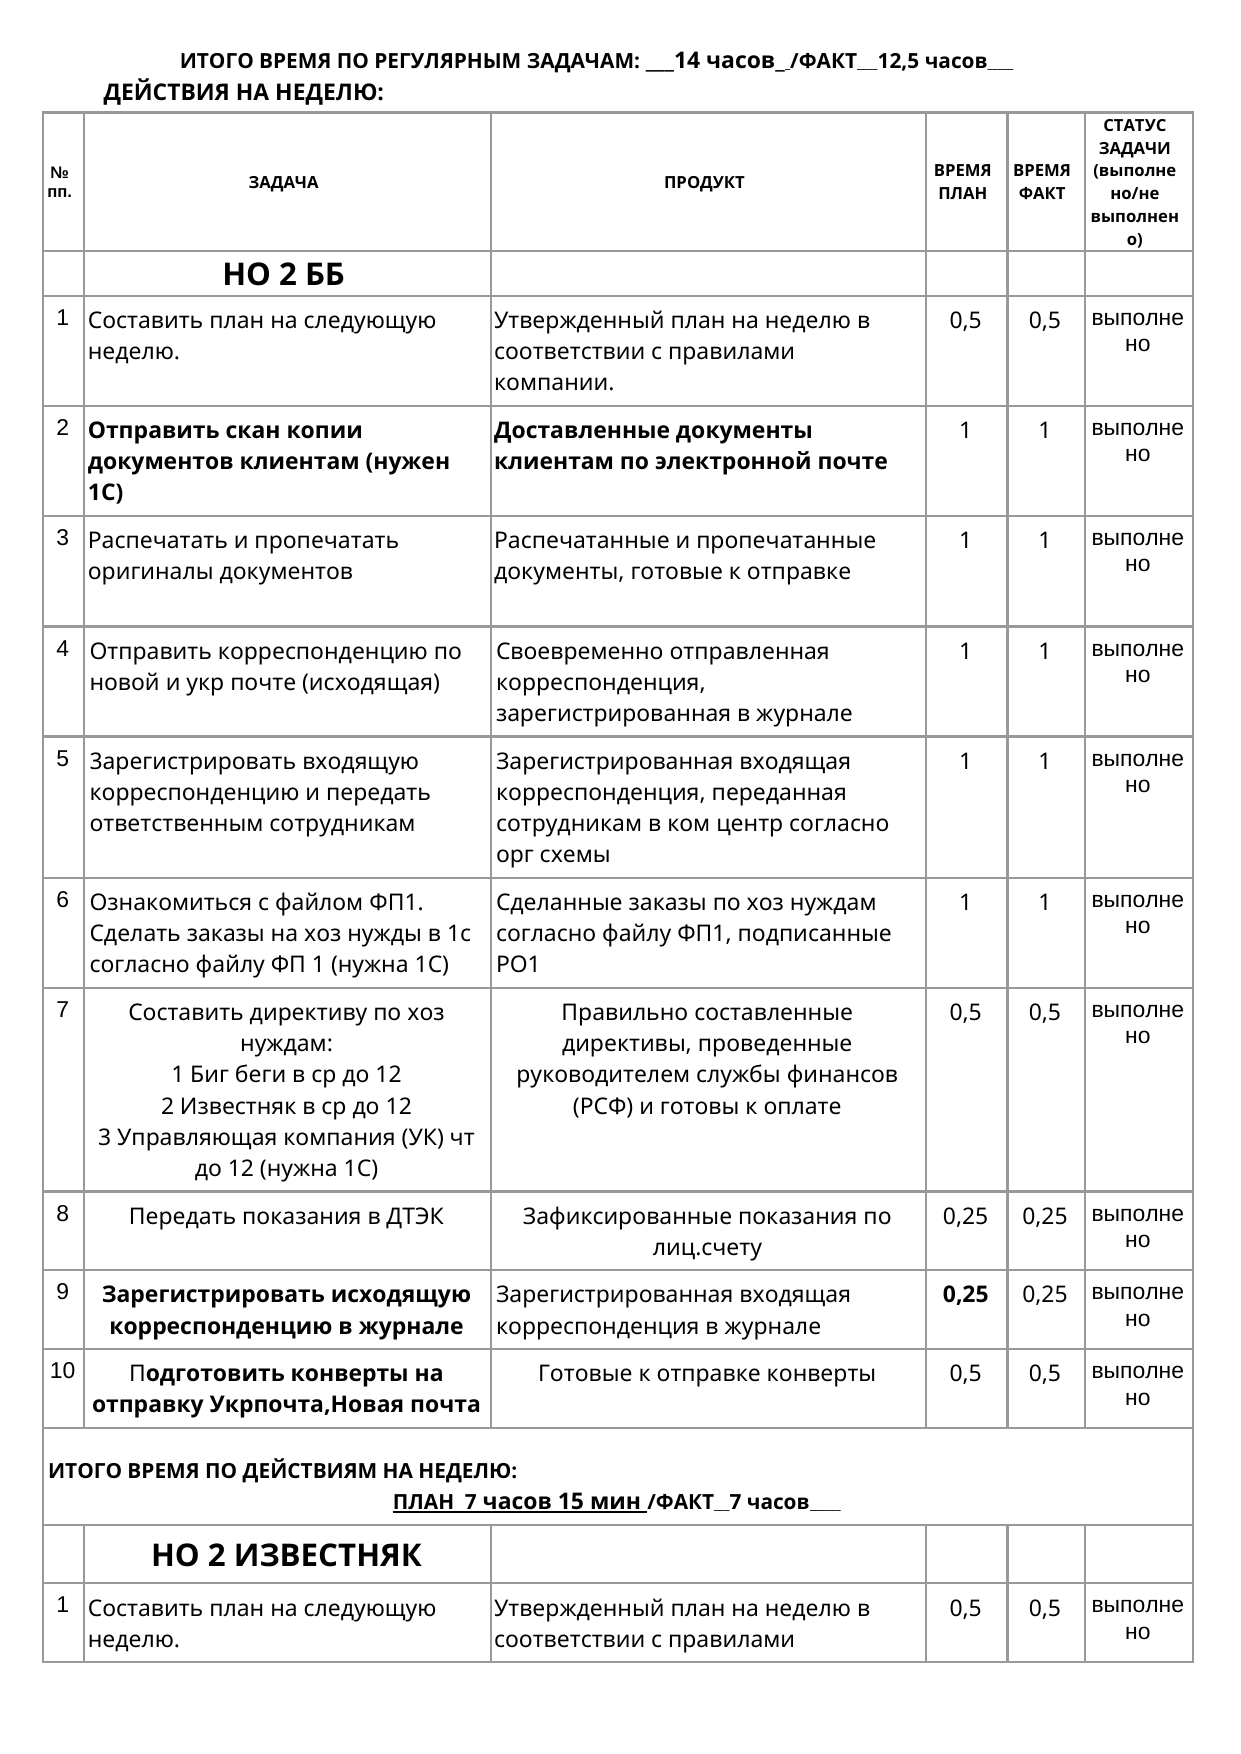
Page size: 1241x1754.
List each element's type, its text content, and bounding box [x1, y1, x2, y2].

table_cell [1086, 1526, 1192, 1582]
table_cell [492, 1526, 925, 1582]
table_cell выполнено [1086, 628, 1192, 735]
table_cell Распечатанные и пропечатанные документы, готовые к отправке [492, 517, 925, 625]
table_cell 1 [44, 1584, 83, 1661]
table_cell Отправить скан копии документов клиентам (нужен 1С) [85, 407, 490, 514]
table_cell 0,25 [1009, 1193, 1084, 1269]
table_cell Передать показания в ДТЭК [85, 1193, 490, 1269]
table_cell [1009, 252, 1084, 294]
table_cell 5 [44, 738, 83, 877]
table_cell Подготовить конверты на отправку Укрпочта,Новая почта [85, 1350, 490, 1427]
table_cell 1 [927, 879, 1006, 987]
table_cell 0,5 [1009, 1350, 1084, 1427]
table_cell 10 [44, 1350, 83, 1427]
table_cell 1 [1009, 738, 1084, 877]
table_cell Составить директиву по хоз нуждам: 1 Биг беги в ср до 12 2 Известняк в ср до 12 3 Управляющая компания (УК) чт до 12 (нужна 1С) [85, 989, 490, 1190]
table_cell 1 [1009, 879, 1084, 987]
table_cell 0,25 [927, 1193, 1006, 1269]
table_header ВРЕМЯ ФАКТ [1009, 114, 1084, 250]
table_header ВРЕМЯ ПЛАН [927, 114, 1006, 250]
table_cell 1 [927, 738, 1006, 877]
table_cell Составить план на следующую неделю. [85, 297, 490, 404]
table_cell 0,25 [927, 1271, 1006, 1348]
table_cell Готовые к отправке конверты [492, 1350, 925, 1427]
table_cell выполнено [1086, 738, 1192, 877]
table_cell [927, 252, 1006, 294]
table_cell Зарегистрировать исходящую корреспонденцию в журнале [85, 1271, 490, 1348]
table_cell выполнено [1086, 989, 1192, 1190]
table_cell 0,5 [927, 1584, 1006, 1661]
table_cell [1086, 252, 1192, 294]
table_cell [492, 1584, 925, 1661]
table_cell 1 [927, 407, 1006, 514]
table_header СТАТУС ЗАДАЧИ (выполнено/не выполнено) [1086, 114, 1192, 250]
table_cell 2 [44, 407, 83, 514]
table_cell 6 [44, 879, 83, 987]
table_cell [44, 1526, 83, 1582]
table_cell 1 [44, 297, 83, 404]
table_cell Зарегистрированная входящая корреспонденция в журнале [492, 1271, 925, 1348]
table_cell Сделанные заказы по хоз нуждам согласно файлу ФП1, подписанные РО1 [492, 879, 925, 987]
table_cell 1 [1009, 628, 1084, 735]
table_cell 0,25 [1009, 1271, 1084, 1348]
table_header № пп. [44, 114, 83, 250]
table_cell 0,5 [927, 297, 1006, 404]
table_header ПРОДУКТ [492, 114, 925, 250]
table_cell 0,5 [1009, 297, 1084, 404]
table_cell 8 [44, 1193, 83, 1269]
table_cell НО 2 ИЗВЕСТНЯК [85, 1526, 490, 1582]
table_cell 7 [44, 989, 83, 1190]
table_cell Правильно составленные директивы, проведенные руководителем службы финансов (РСФ) и готовы к оплате [492, 989, 925, 1190]
table_cell 0,5 [927, 989, 1006, 1190]
table_cell 1 [927, 517, 1006, 625]
table_cell выполнено [1086, 1193, 1192, 1269]
table_cell Утвержденный план на неделю в соответствии с правилами компании. [492, 297, 925, 404]
table_cell [927, 1526, 1006, 1582]
table_cell [492, 252, 925, 294]
table_header ЗАДАЧА [85, 114, 490, 250]
table_cell 0,5 [1009, 1584, 1084, 1661]
table_cell 4 [44, 628, 83, 735]
table_cell выполнено [1086, 1584, 1192, 1661]
table_cell [1009, 1526, 1084, 1582]
text ДЕЙСТВИЯ НА НЕДЕЛЮ: [103, 76, 1090, 107]
table_cell 1 [1009, 517, 1084, 625]
table_cell выполнено [1086, 407, 1192, 514]
table_cell выполнено [1086, 297, 1192, 404]
table_cell Распечатать и пропечатать оригиналы документов [85, 517, 490, 625]
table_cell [85, 1584, 490, 1661]
table_cell Своевременно отправленная корреспонденция, зарегистрированная в журнале [492, 628, 925, 735]
table_cell 0,5 [927, 1350, 1006, 1427]
table_cell [44, 252, 83, 294]
table_cell ИТОГО ВРЕМЯ ПО ДЕЙСТВИЯМ НА НЕДЕЛЮ: ПЛАН 7 часов 15 мин /ФАКТ___7 часов______ [44, 1429, 1192, 1523]
table_cell НО 2 ББ [85, 252, 490, 294]
table_cell Зарегистрированная входящая корреспонденция, переданная сотрудникам в ком центр согласно орг схемы [492, 738, 925, 877]
table_cell 9 [44, 1271, 83, 1348]
table_cell 3арегистрировать входящую корреспонденцию и передать ответственным сотрудникам [85, 738, 490, 877]
table_cell Отправить корреспонденцию по новой и укр почте (исходящая) [85, 628, 490, 735]
table_cell выполнено [1086, 1271, 1192, 1348]
table_cell выполнено [1086, 517, 1192, 625]
table_cell Доставленные документы клиентам по электронной почте [492, 407, 925, 514]
table_cell выполнено [1086, 879, 1192, 987]
table_cell 1 [1009, 407, 1084, 514]
table_cell 1 [927, 628, 1006, 735]
table_cell выполнено [1086, 1350, 1192, 1427]
text ИТОГО ВРЕМЯ ПО РЕГУЛЯРНЫМ ЗАДАЧАМ: ___14 часов__/ФАКТ____12,5 часов_____ [103, 44, 1089, 76]
table_cell Ознакомиться с файлом ФП1. Сделать заказы на хоз нужды в 1с согласно файлу ФП 1 (нужна 1С) [85, 879, 490, 987]
table_cell 0,5 [1009, 989, 1084, 1190]
table_cell 3 [44, 517, 83, 625]
table_cell Зафиксированные показания по лиц.счету [492, 1193, 925, 1269]
